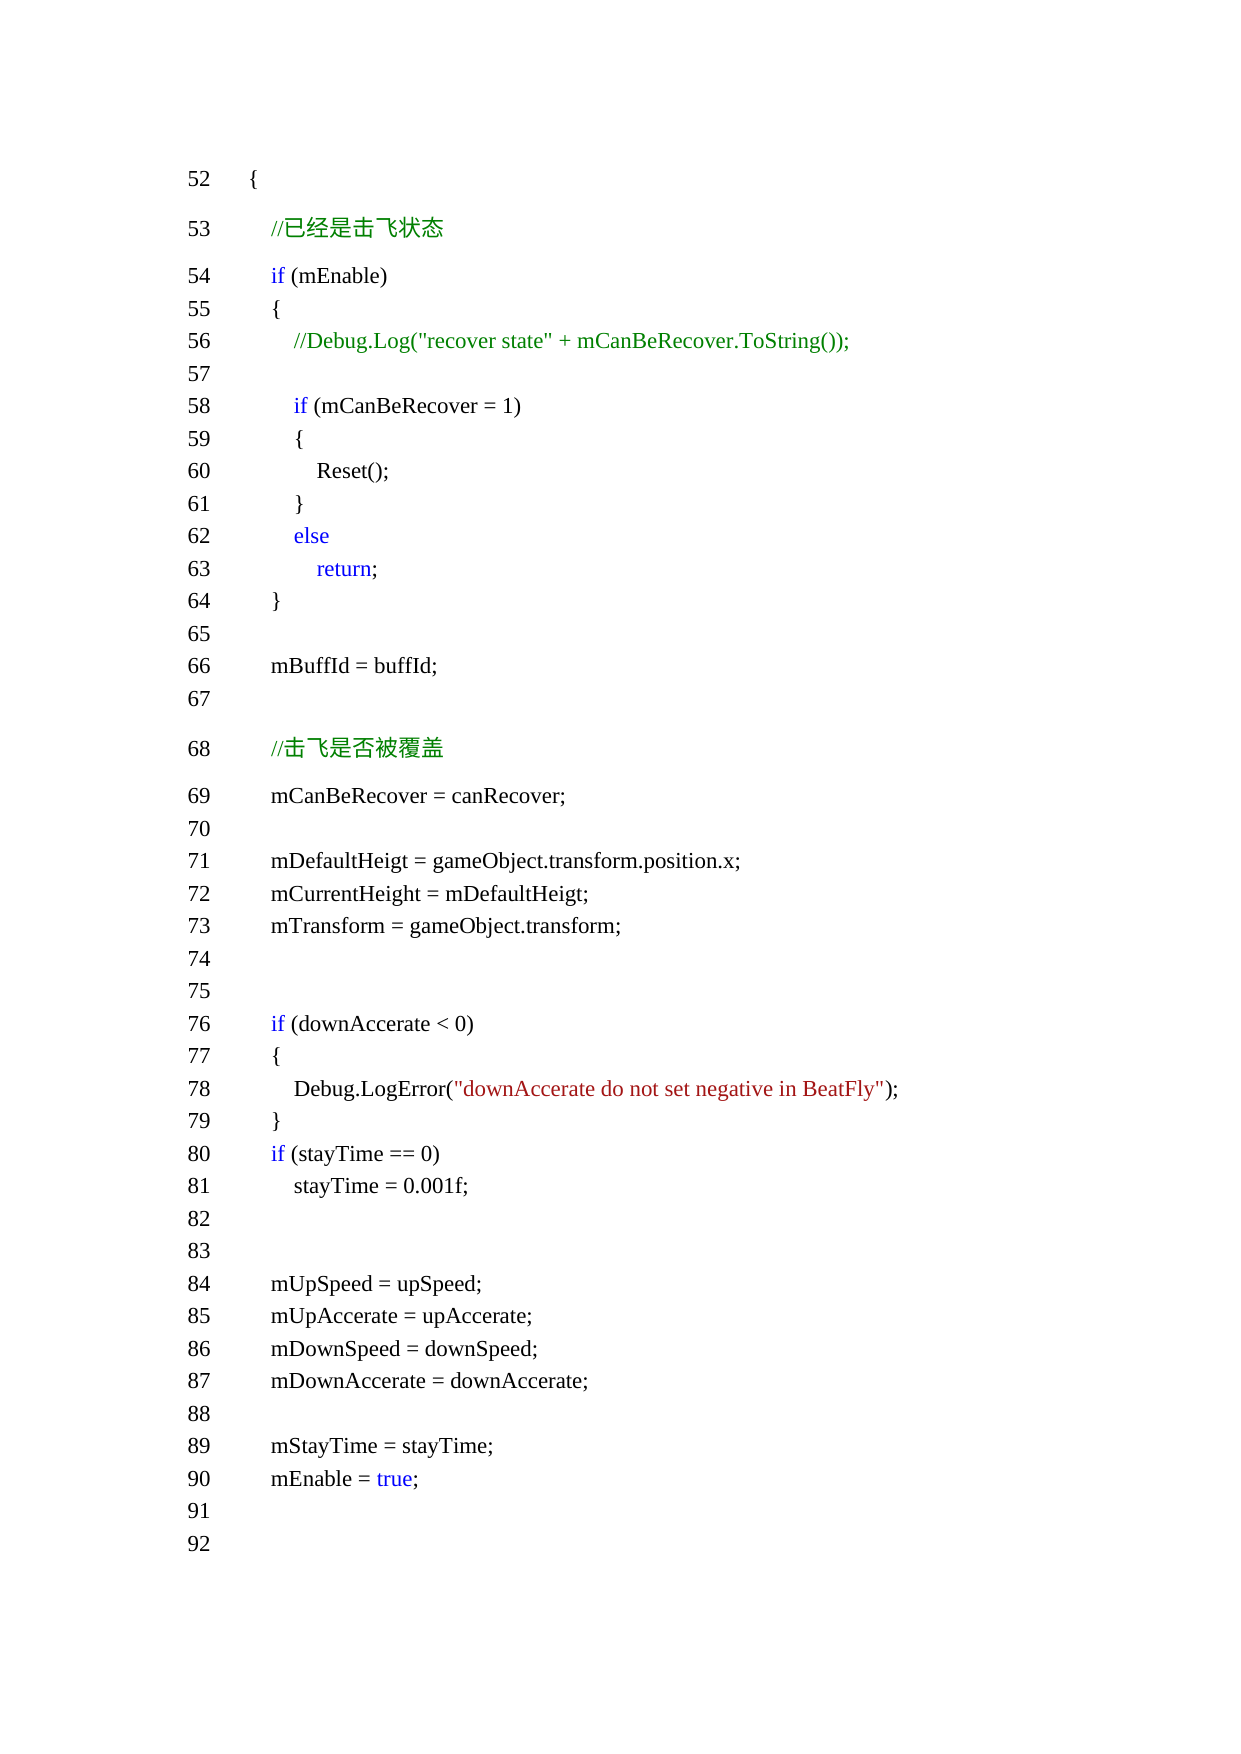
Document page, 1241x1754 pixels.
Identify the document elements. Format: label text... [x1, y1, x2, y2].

list } [187, 487, 1053, 519]
list if (mEnable) [187, 259, 1053, 292]
list //Debug.Log("recover state" + mCanBeRecover.ToString()); [187, 324, 1053, 357]
list { [187, 1039, 1053, 1072]
list mDownAccerate = downAccerate; [187, 1364, 1053, 1397]
list mBuffId = buffId; [187, 649, 1053, 682]
list stayTime = 0.001f; [187, 1169, 1053, 1202]
list mUpSpeed = upSpeed; [187, 1267, 1053, 1299]
list Debug.LogError("downAccerate do not set negative in BeatFly"); [187, 1072, 1053, 1104]
list mStayTime = stayTime; [187, 1429, 1053, 1462]
list { [187, 422, 1053, 454]
list { [187, 162, 1053, 194]
list else [187, 519, 1053, 552]
list mTransform = gameObject.transform; [187, 909, 1053, 942]
list mEnable = true; [187, 1462, 1053, 1494]
list mDownSpeed = downSpeed; [187, 1332, 1053, 1364]
list mCanBeRecover = canRecover; [187, 779, 1053, 812]
list { [187, 292, 1053, 324]
list if (mCanBeRecover = 1) [187, 389, 1053, 422]
list } [187, 584, 1053, 617]
list //已经是击飞状态 [187, 194, 1053, 259]
list Reset(); [187, 454, 1053, 487]
list return; [187, 552, 1053, 584]
list mUpAccerate = upAccerate; [187, 1299, 1053, 1332]
list } [187, 1104, 1053, 1137]
list if (stayTime == 0) [187, 1137, 1053, 1169]
list if (downAccerate < 0) [187, 1007, 1053, 1039]
list //击飞是否被覆盖 [187, 714, 1053, 779]
list mDefaultHeigt = gameObject.transform.position.x; [187, 844, 1053, 877]
list mCurrentHeight = mDefaultHeigt; [187, 877, 1053, 909]
